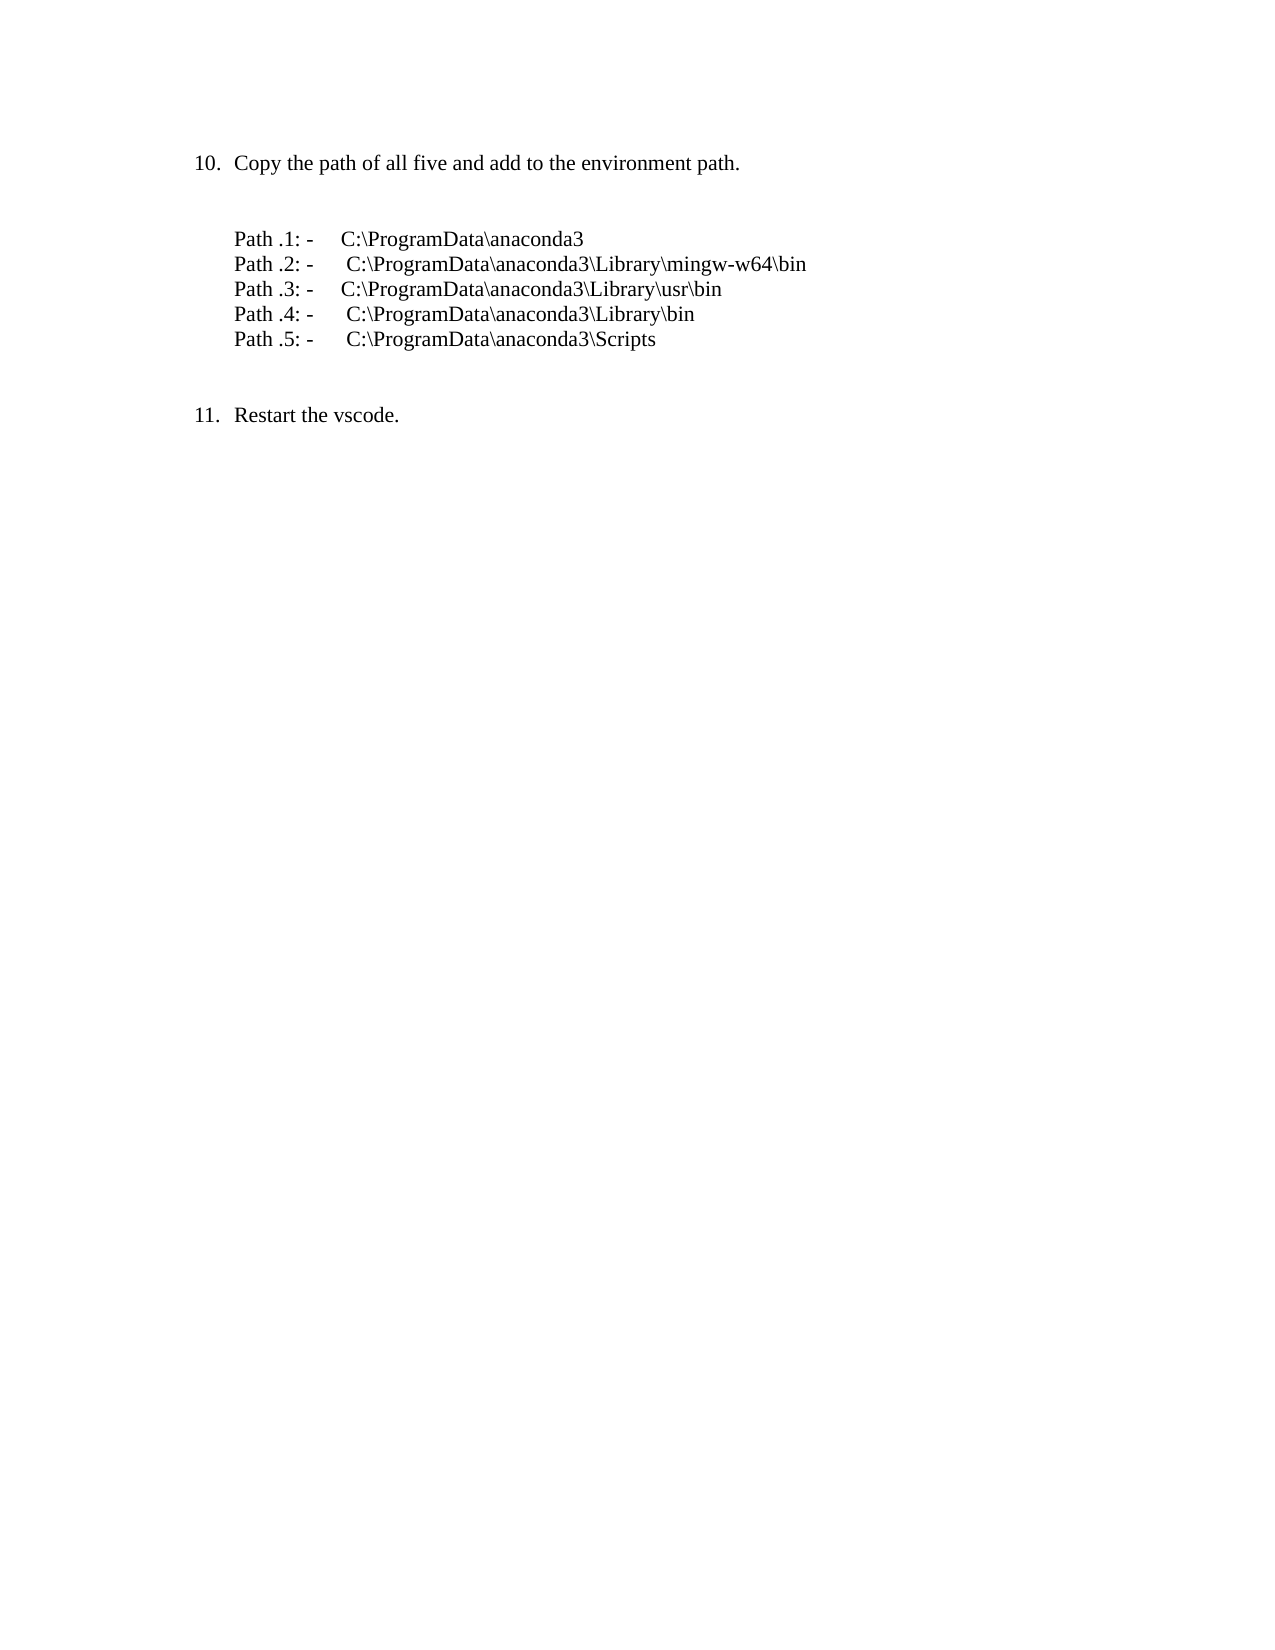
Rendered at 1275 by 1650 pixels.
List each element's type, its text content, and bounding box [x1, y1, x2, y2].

text Path .1: - C:\ProgramData\anaconda3 [234, 226, 1118, 251]
list Restart the vscode. [194, 402, 1118, 427]
list Copy the path of all five and add to the environment path. [194, 150, 1118, 175]
text Path .3: - C:\ProgramData\anaconda3\Library\usr\bin [234, 276, 1118, 301]
text Path .4: - C:\ProgramData\anaconda3\Library\bin [234, 301, 1118, 326]
text Path .2: - C:\ProgramData\anaconda3\Library\mingw-w64\bin [234, 251, 1118, 276]
text Path .5: - C:\ProgramData\anaconda3\Scripts [234, 326, 1118, 352]
